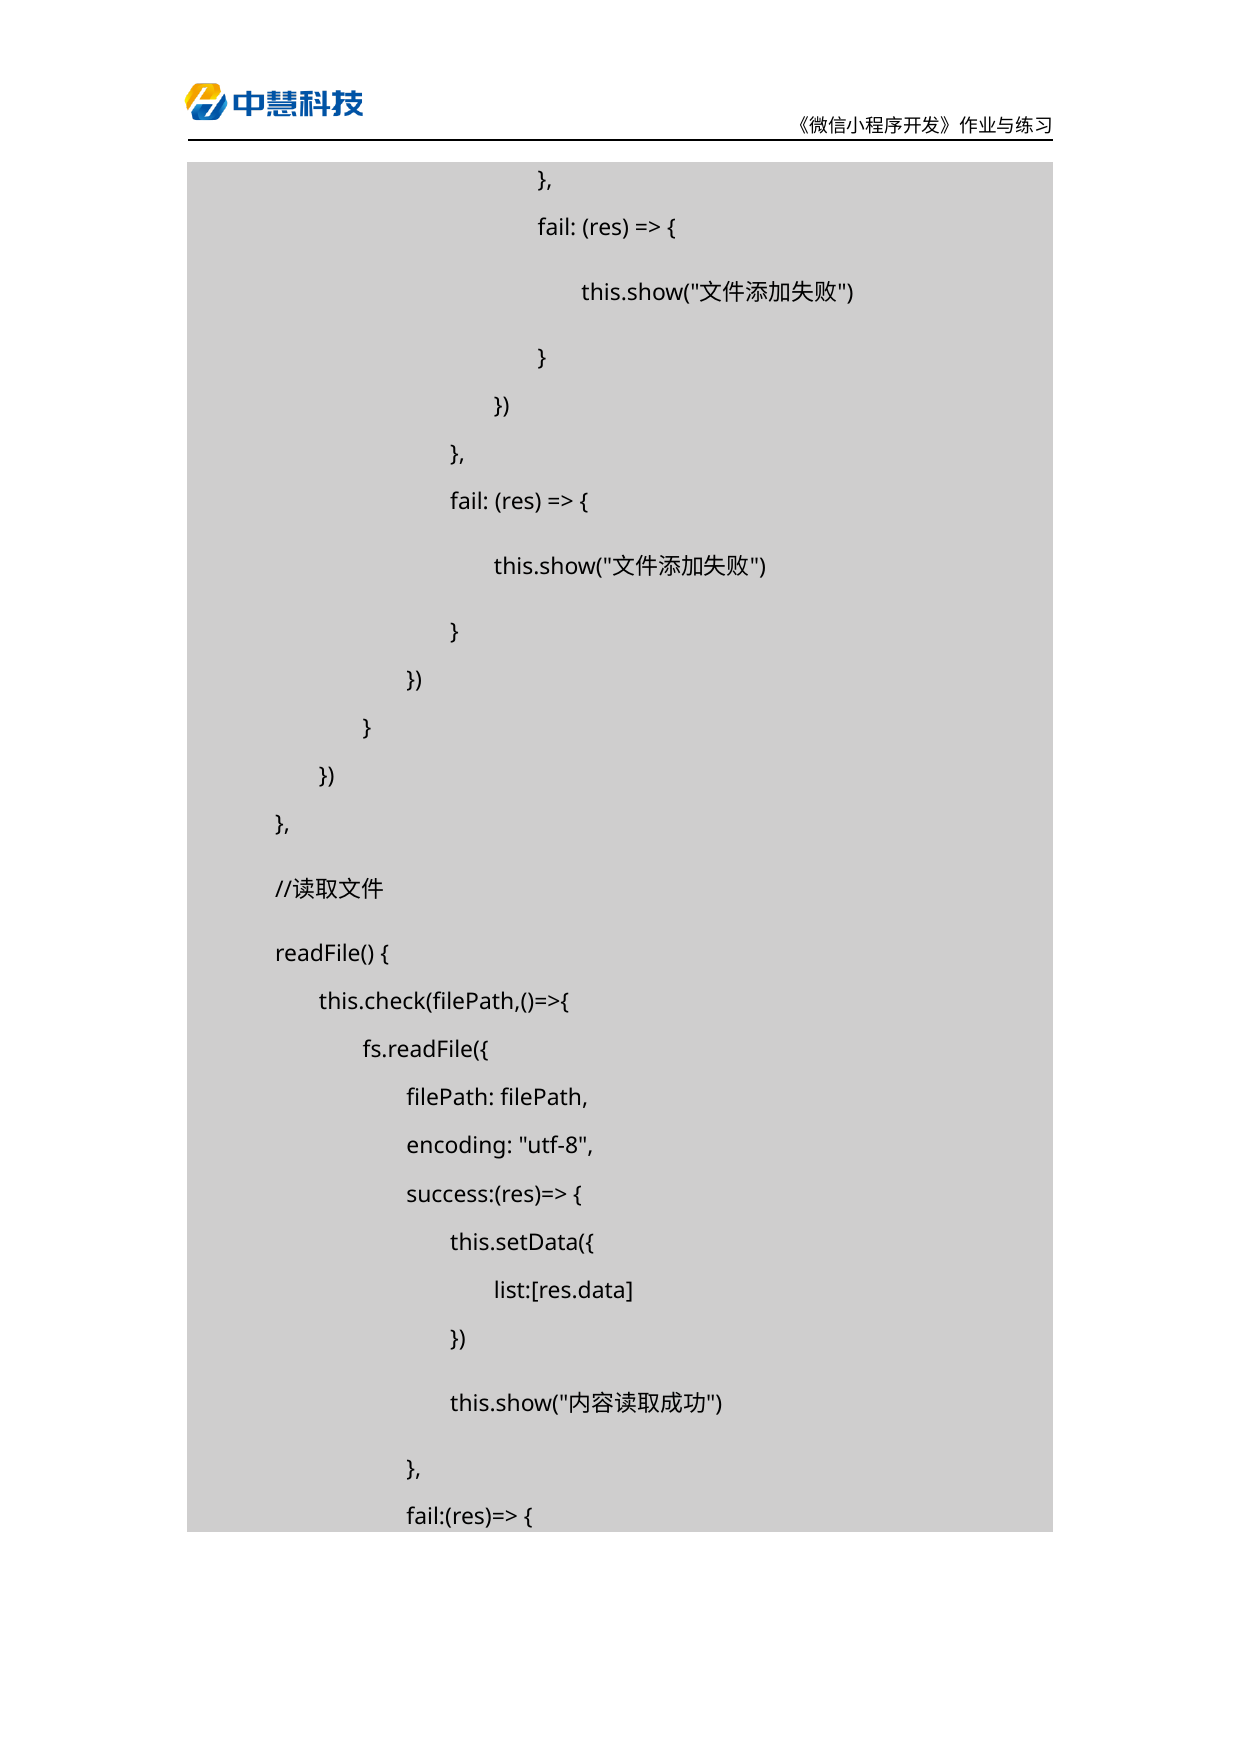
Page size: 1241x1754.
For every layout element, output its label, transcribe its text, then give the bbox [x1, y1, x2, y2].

text }, [187, 436, 1053, 469]
text fail:(res)=> { [187, 1499, 1053, 1532]
text success:(res)=> { [187, 1177, 1053, 1209]
text fail: (res) => { [187, 210, 1053, 243]
text //读取文件 [187, 855, 1053, 920]
text this.setData({ [187, 1225, 1053, 1258]
text } [187, 340, 1053, 372]
text }) [187, 1321, 1053, 1354]
text fs.readFile({ [187, 1033, 1053, 1065]
text }) [187, 388, 1053, 421]
text encoding: "utf-8", [187, 1129, 1053, 1161]
text list:[res.data] [187, 1273, 1053, 1306]
text }, [187, 162, 1053, 194]
text } [187, 614, 1053, 647]
text this.check(filePath,()=>{ [187, 984, 1053, 1017]
text }, [187, 1451, 1053, 1484]
text filePath: filePath, [187, 1081, 1053, 1113]
text }, [187, 807, 1053, 839]
text this.show("内容读取成功") [187, 1369, 1053, 1434]
text } [187, 710, 1053, 743]
text fail: (res) => { [187, 484, 1053, 517]
text }) [187, 662, 1053, 695]
text readFile() { [187, 936, 1053, 969]
text this.show("文件添加失败") [187, 532, 1053, 597]
picture [175, 75, 371, 129]
text }) [187, 758, 1053, 791]
text this.show("文件添加失败") [187, 258, 1053, 323]
